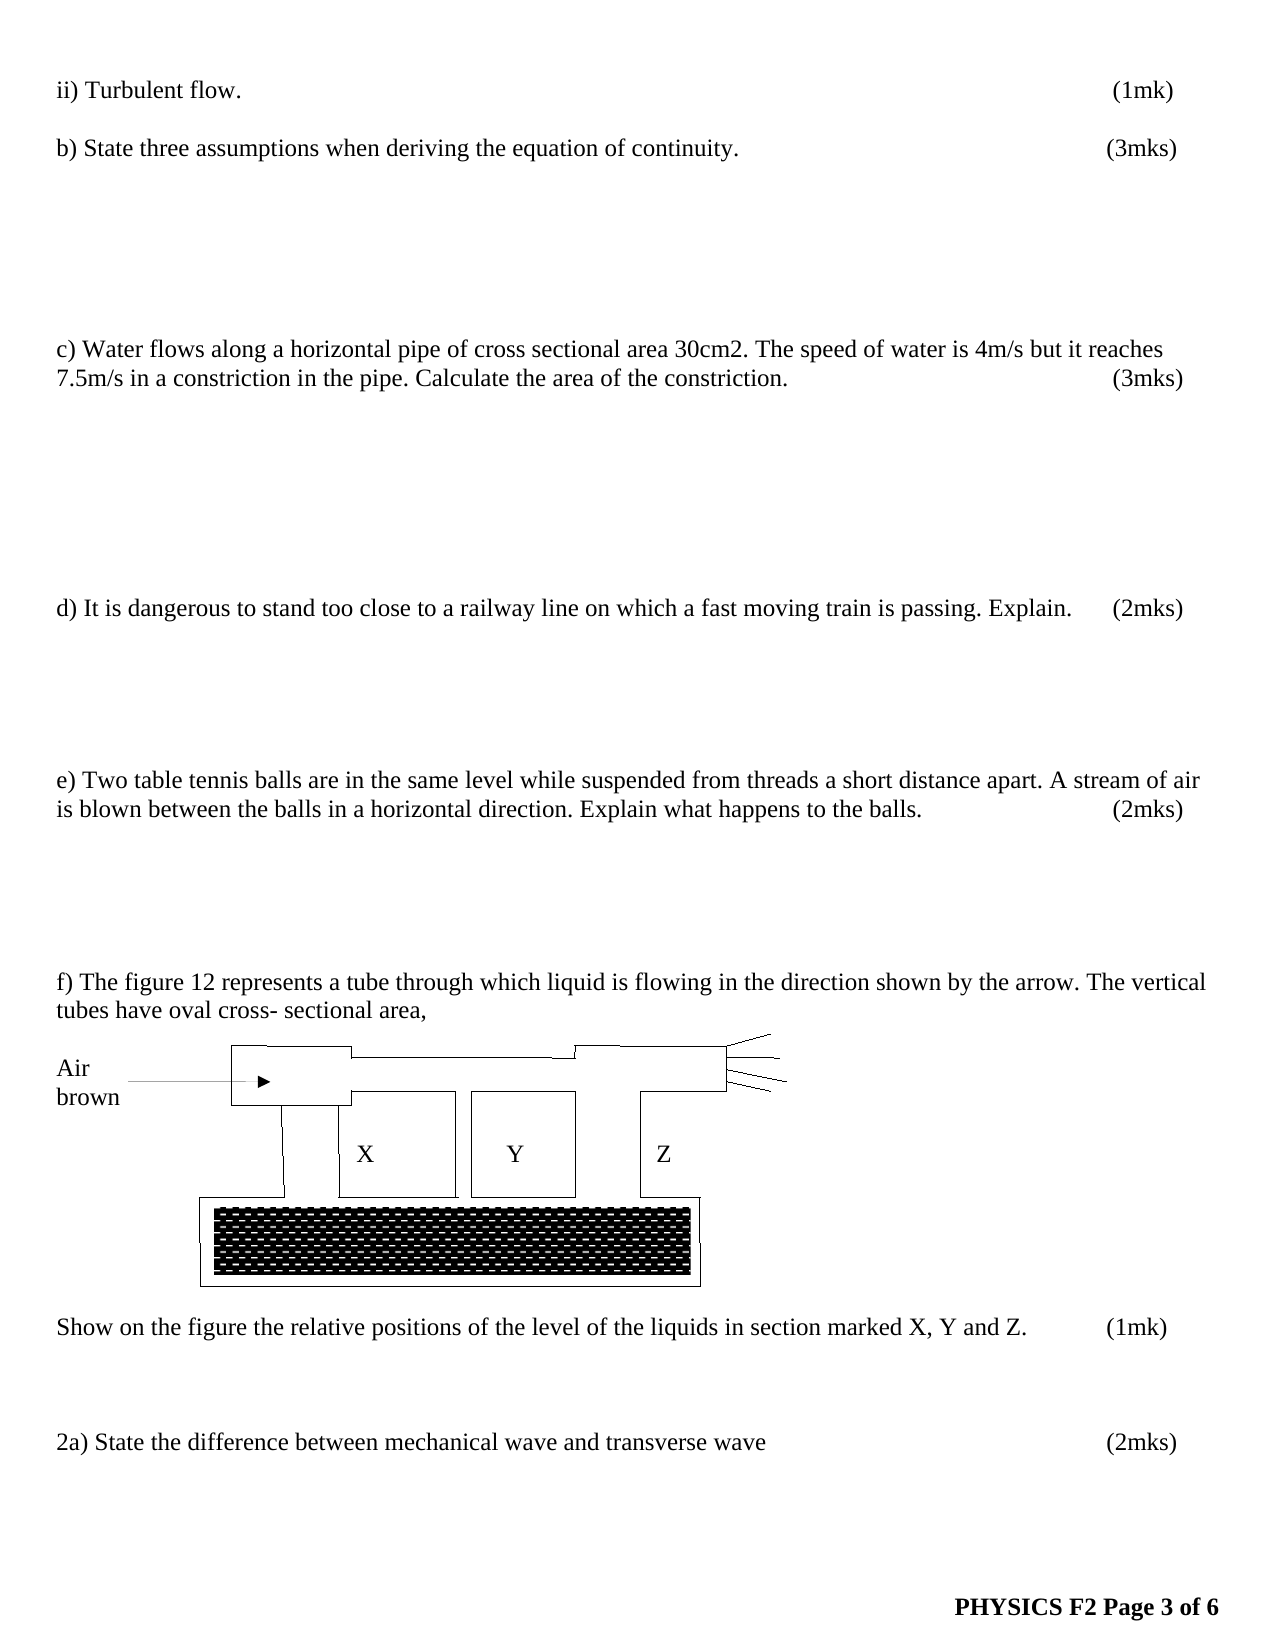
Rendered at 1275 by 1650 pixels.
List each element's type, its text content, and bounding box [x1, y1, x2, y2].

picture [214, 1207, 691, 1275]
text d) It is dangerous to stand too close to a railway line on which a fast moving train is passing. Explain. (2mks) [56, 593, 1219, 622]
text c) Water flows along a horizontal pipe of cross sectional area 30cm2. The speed of water is 4m/s but it reaches 7.5m/s in a constriction in the pipe. Calculate the area of the constriction. (3mks) [56, 334, 1219, 392]
text X Y Z [56, 1139, 1219, 1168]
text 2a) State the difference between mechanical wave and transverse wave (2mks) [56, 1427, 1219, 1456]
text Air [56, 1053, 1219, 1082]
text f) The figure 12 represents a tube through which liquid is flowing in the direction shown by the arrow. The vertical tubes have oval cross- sectional area, [56, 967, 1219, 1024]
text Show on the figure the relative positions of the level of the liquids in section marked X, Y and Z. (1mk) [56, 1312, 1219, 1341]
text b) State three assumptions when deriving the equation of continuity. (3mks) [56, 133, 1219, 162]
text brown [56, 1082, 1219, 1111]
text ii) Turbulent flow. (1mk) [56, 76, 1219, 104]
text e) Two table tennis balls are in the same level while suspended from threads a short distance apart. A stream of air is blown between the balls in a horizontal direction. Explain what happens to the balls. (2mks) [56, 766, 1219, 823]
